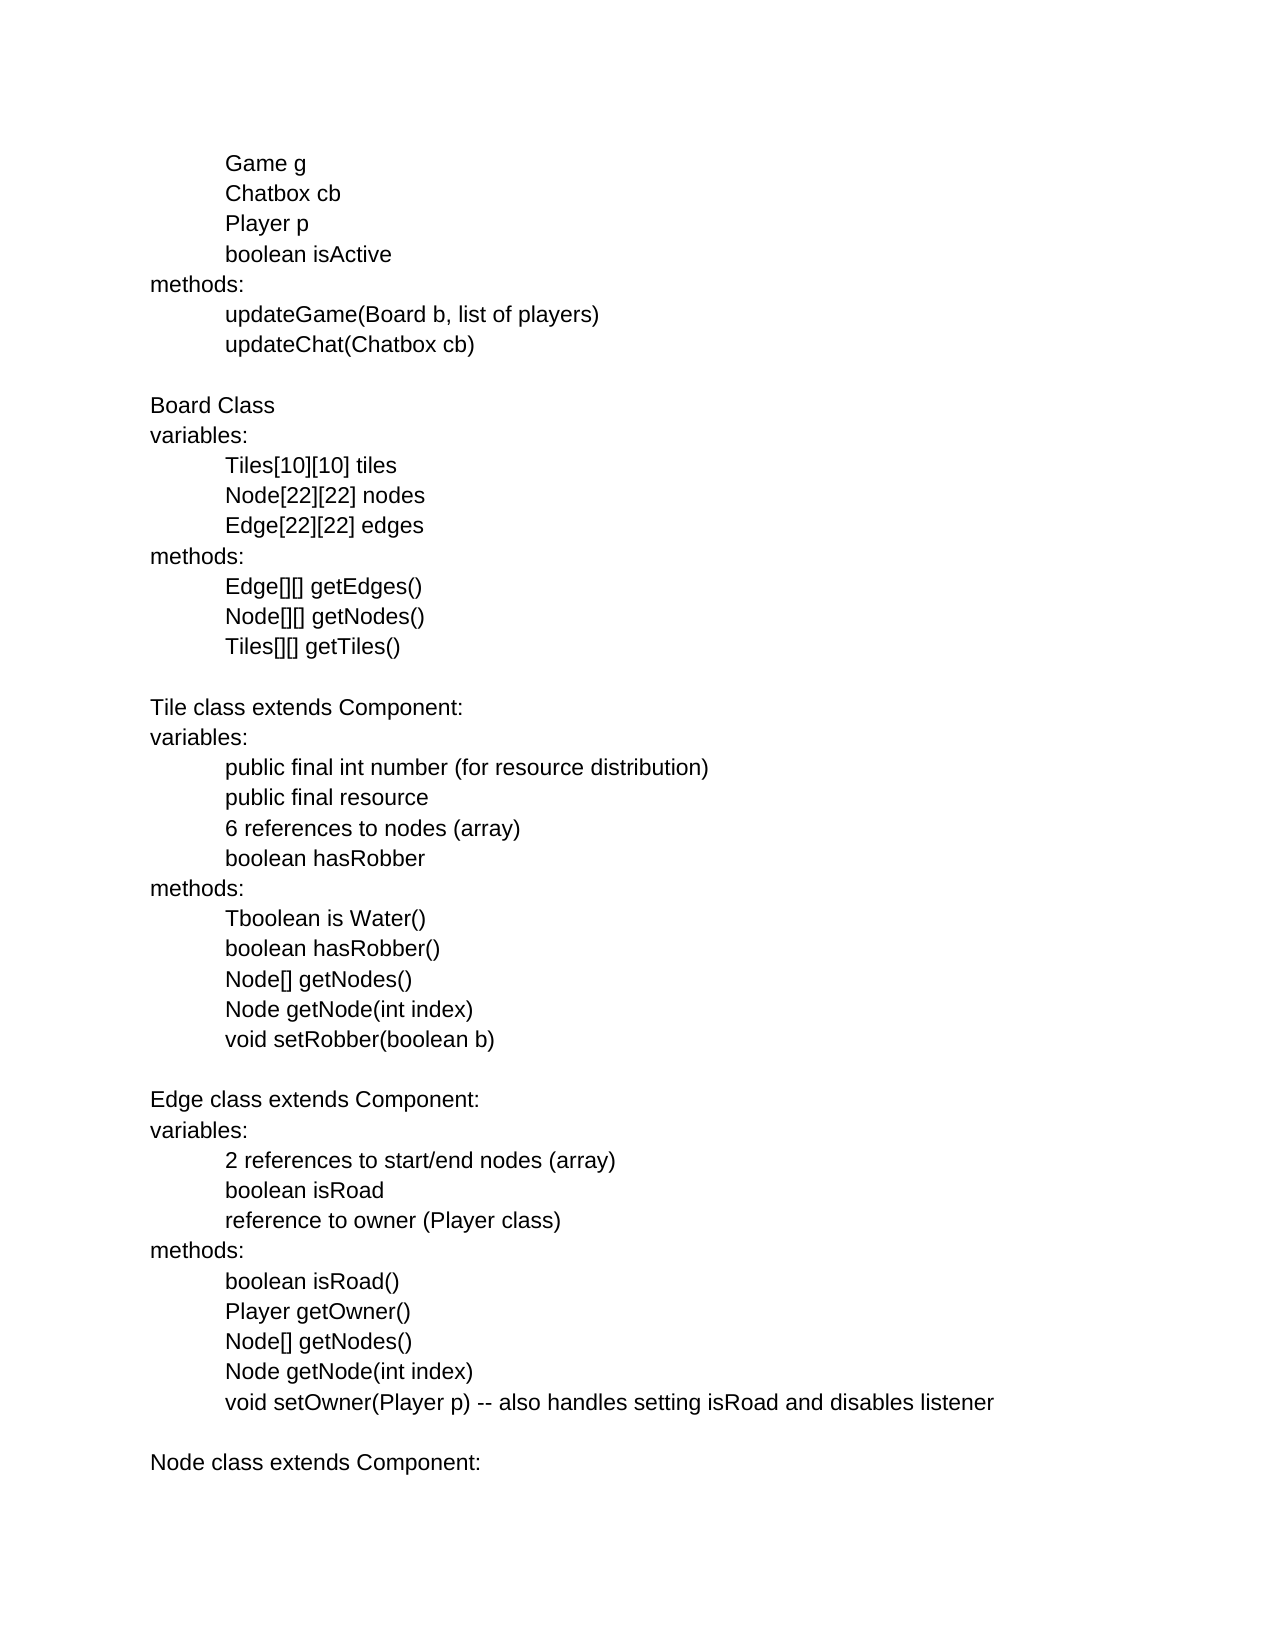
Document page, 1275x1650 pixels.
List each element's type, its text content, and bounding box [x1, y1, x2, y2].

text variables: [150, 422, 1125, 448]
text void setRobber(boolean b) [150, 1026, 1125, 1052]
text variables: [150, 724, 1125, 750]
text Node[] getNodes() [150, 966, 1125, 992]
text Edge class extends Component: [150, 1086, 1125, 1113]
text methods: [150, 271, 1125, 297]
text Player p [150, 210, 1125, 237]
text reference to owner (Player class) [150, 1207, 1125, 1234]
text methods: [150, 1237, 1125, 1264]
text Tile class extends Component: [150, 694, 1125, 720]
text Tiles[][] getTiles() [150, 633, 1125, 660]
text updateChat(Chatbox cb) [150, 331, 1125, 358]
text Node class extends Component: [150, 1449, 1125, 1475]
text Node[] getNodes() [150, 1328, 1125, 1354]
text boolean isRoad() [150, 1268, 1125, 1294]
text 2 references to start/end nodes (array) [150, 1147, 1125, 1173]
text updateGame(Board b, list of players) [150, 301, 1125, 327]
text Node getNode(int index) [150, 1358, 1125, 1385]
text Edge[22][22] edges [150, 512, 1125, 539]
text Chatbox cb [150, 180, 1125, 207]
text Player getOwner() [150, 1298, 1125, 1324]
text Node[22][22] nodes [150, 482, 1125, 509]
text variables: [150, 1117, 1125, 1143]
text Node[][] getNodes() [150, 603, 1125, 629]
text boolean hasRobber [150, 845, 1125, 871]
text Board Class [150, 361, 1125, 418]
text boolean hasRobber() [150, 935, 1125, 962]
text public final resource [150, 784, 1125, 811]
text boolean isRoad [150, 1177, 1125, 1203]
text methods: [150, 875, 1125, 901]
text 6 references to nodes (array) [150, 814, 1125, 841]
text methods: [150, 543, 1125, 569]
text void setOwner(Player p) -- also handles setting isRoad and disables listener [150, 1388, 1125, 1415]
text Node getNode(int index) [150, 996, 1125, 1022]
text Tiles[10][10] tiles [150, 452, 1125, 478]
text Edge[][] getEdges() [150, 573, 1125, 599]
text Tboolean is Water() [150, 905, 1125, 932]
text public final int number (for resource distribution) [150, 754, 1125, 781]
text boolean isActive [150, 241, 1125, 267]
text Game g [150, 150, 1125, 176]
